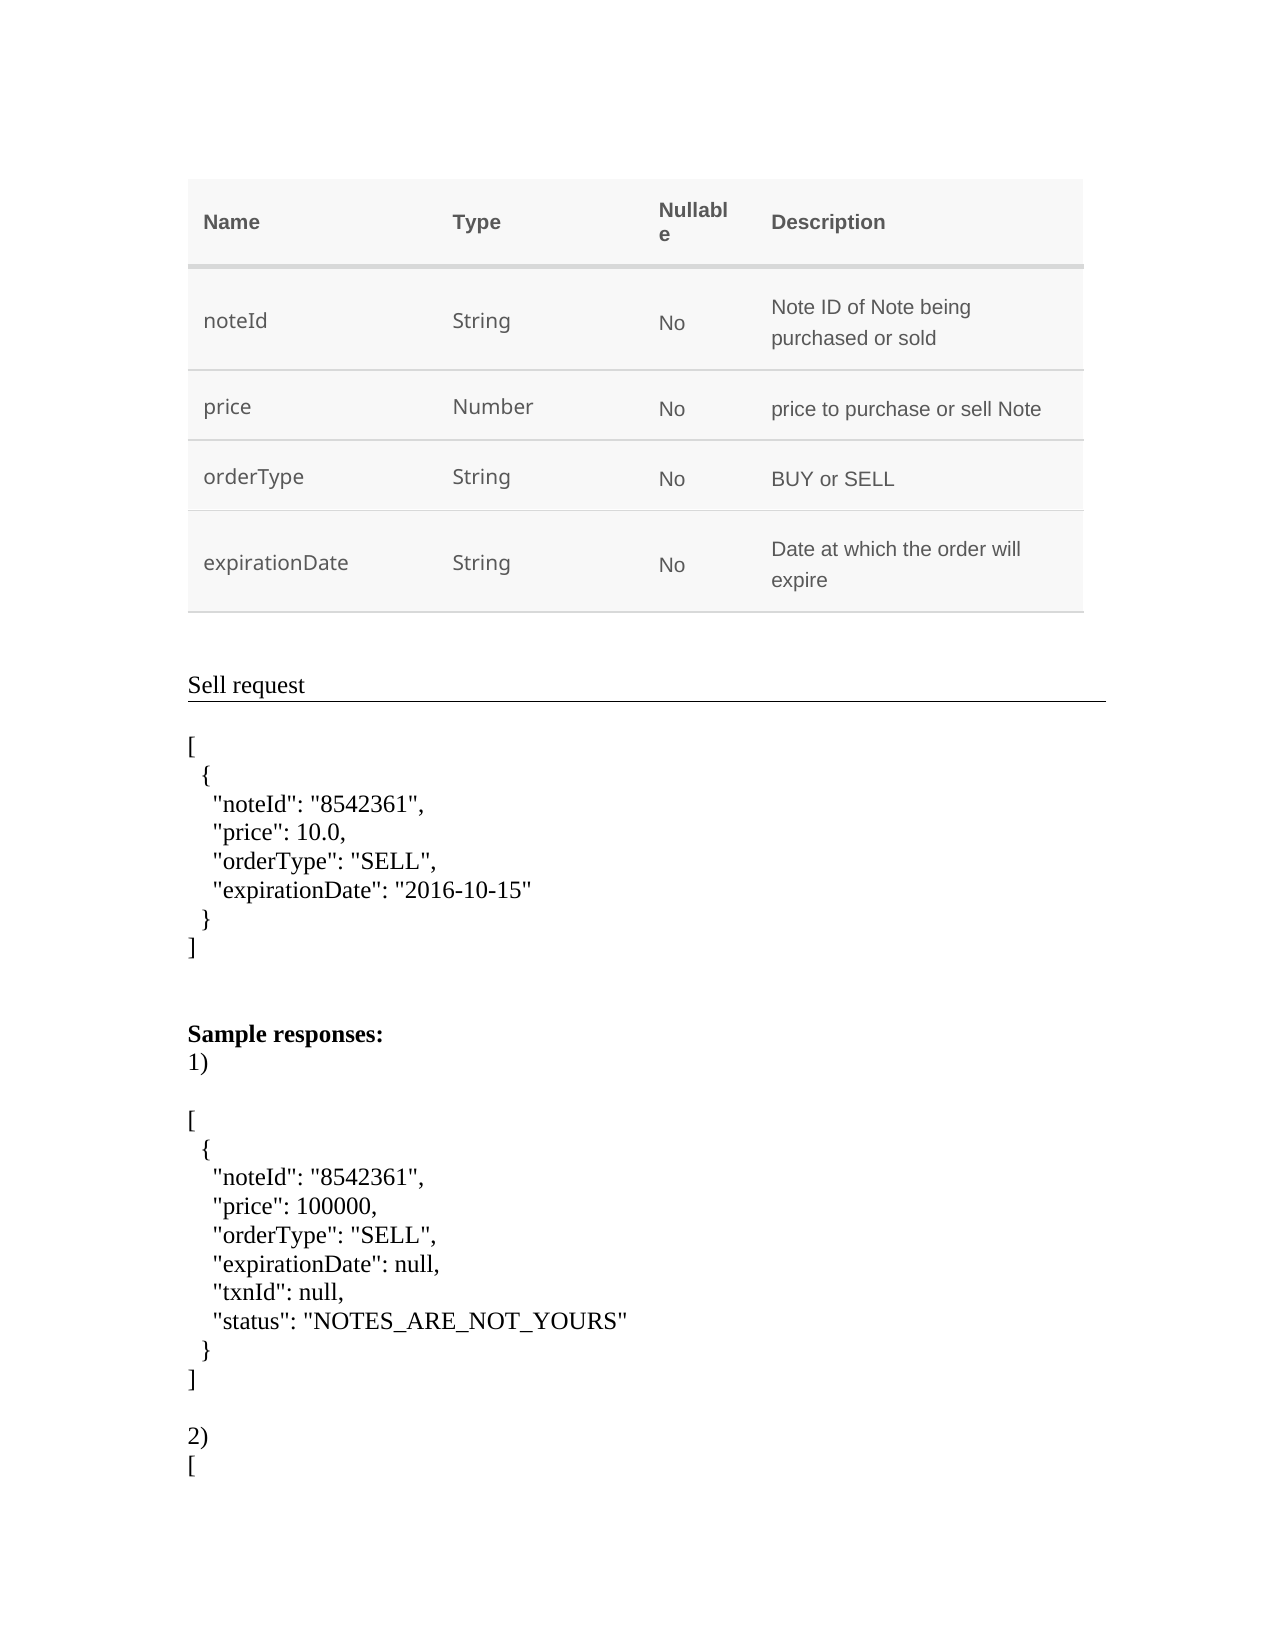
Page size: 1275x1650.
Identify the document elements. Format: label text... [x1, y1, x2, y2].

table_header Description [755, 179, 1083, 264]
text "status": "NOTES_ARE_NOT_YOURS" [187, 1306, 1106, 1335]
text [ [187, 1105, 1106, 1134]
table_cell Number [437, 371, 643, 439]
table_cell No [643, 441, 755, 509]
text } [187, 904, 1106, 932]
text { [187, 760, 1106, 789]
table_header Type [437, 179, 643, 264]
text "price": 10.0, [187, 817, 1106, 846]
text "expirationDate": "2016-10-15" [187, 875, 1106, 904]
table_cell BUY or SELL [755, 441, 1083, 509]
text } [187, 1335, 1106, 1364]
text "orderType": "SELL", [187, 846, 1106, 875]
text "noteId": "8542361", [187, 789, 1106, 817]
table_cell No [643, 269, 755, 369]
text ] [187, 932, 1106, 961]
text "price": 100000, [187, 1191, 1106, 1220]
text "txnId": null, [187, 1277, 1106, 1306]
table_cell price [188, 371, 437, 439]
table_cell String [437, 441, 643, 509]
table_cell noteId [188, 269, 437, 369]
text "orderType": "SELL", [187, 1220, 1106, 1249]
text 1) [187, 1047, 1106, 1076]
table_cell String [437, 511, 643, 611]
text Sample responses: [187, 1019, 1106, 1047]
table_header Name [188, 179, 437, 264]
text Sell request [187, 670, 1106, 702]
text [ [187, 1450, 1106, 1479]
table_cell String [437, 269, 643, 369]
table_cell Note ID of Note being purchased or sold [755, 269, 1083, 369]
text "noteId": "8542361", [187, 1162, 1106, 1191]
table_cell orderType [188, 441, 437, 509]
table_cell expirationDate [188, 511, 437, 611]
table_cell No [643, 371, 755, 439]
text { [187, 1134, 1106, 1162]
text 2) [187, 1421, 1106, 1450]
text [ [187, 731, 1106, 760]
table_cell price to purchase or sell Note [755, 371, 1083, 439]
table_cell No [643, 511, 755, 611]
table_header Nullable [643, 179, 755, 264]
text ] [187, 1364, 1106, 1392]
text "expirationDate": null, [187, 1249, 1106, 1277]
table_cell Date at which the order will expire [755, 511, 1083, 611]
